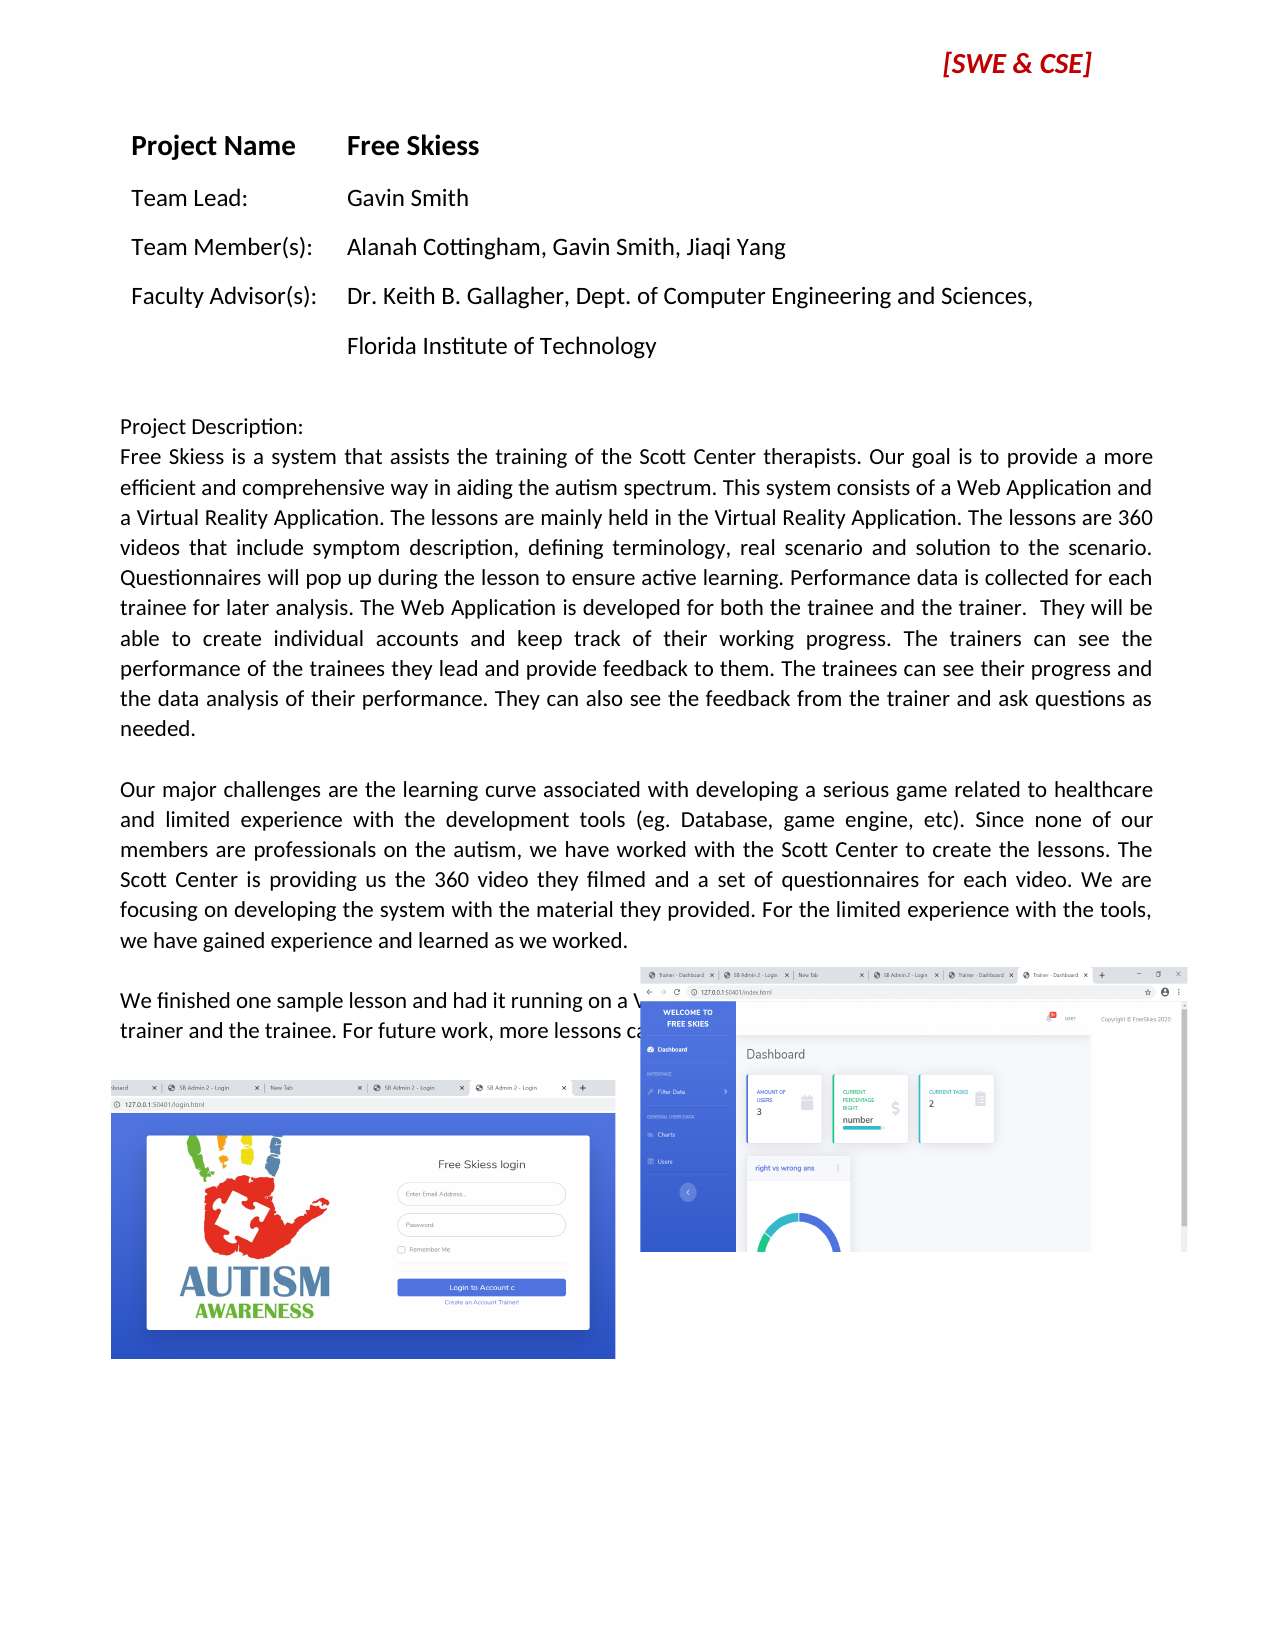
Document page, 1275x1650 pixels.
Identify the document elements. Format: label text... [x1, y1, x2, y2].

text Our major challenges are the learning curve associated with developing a serious game related to healthcare and limited experience with the development tools (eg. Database, game engine, etc). Since none of our members are professionals on the autism, we have worked with the Scott Center to create the lessons. The Scott Center is providing us the 360 video they filmed and a set of questionnaires for each video. We are focusing on developing the system with the material they provided. For the limited experience with the tools, we have gained experience and learned as we worked. [120, 775, 1155, 954]
picture [640, 967, 1188, 1252]
table_cell Alanah Cottingham, Gavin Smith, Jiaqi Yang [336, 231, 1094, 280]
table_cell Gavin Smith [336, 182, 1094, 231]
text [SWE & CSE] [120, 45, 1155, 81]
text We finished one sample lesson and had it running on a VR headset. We have the Web application ready for the trainer and the trainee. For future work, more lessons can be created and added to the lesson collection. [120, 986, 640, 1044]
table_header Project Name [120, 128, 336, 182]
text Free Skiess is a system that assists the training of the Scott Center therapists. Our goal is to provide a more efficient and comprehensive way in aiding the autism spectrum. This system consists of a Web Application and a Virtual Reality Application. The lessons are mainly held in the Virtual Reality Application. The lessons are 360 videos that include symptom description, defining terminology, real scenario and solution to the scenario. Questionnaires will pop up during the lesson to ensure active learning. Performance data is collected for each trainee for later analysis. The Web Application is developed for both the trainee and the trainer. They will be able to create individual accounts and keep track of their working progress. The trainers can see the performance of the trainees they lead and provide feedback to them. The trainees can see their progress and the data analysis of their performance. They can also see the feedback from the trainer and ask questions as needed. [120, 442, 1155, 742]
table_cell Team Member(s): [120, 231, 336, 280]
table_cell Faculty Advisor(s): [120, 280, 336, 379]
text Project Description: [120, 412, 1155, 440]
table_cell Dr. Keith B. Gallagher, Dept. of Computer Engineering and Sciences, Florida Institute of Technology [336, 280, 1094, 379]
table_header Free Skiess [336, 128, 1094, 182]
picture [111, 1080, 616, 1359]
table_cell Team Lead: [120, 182, 336, 231]
